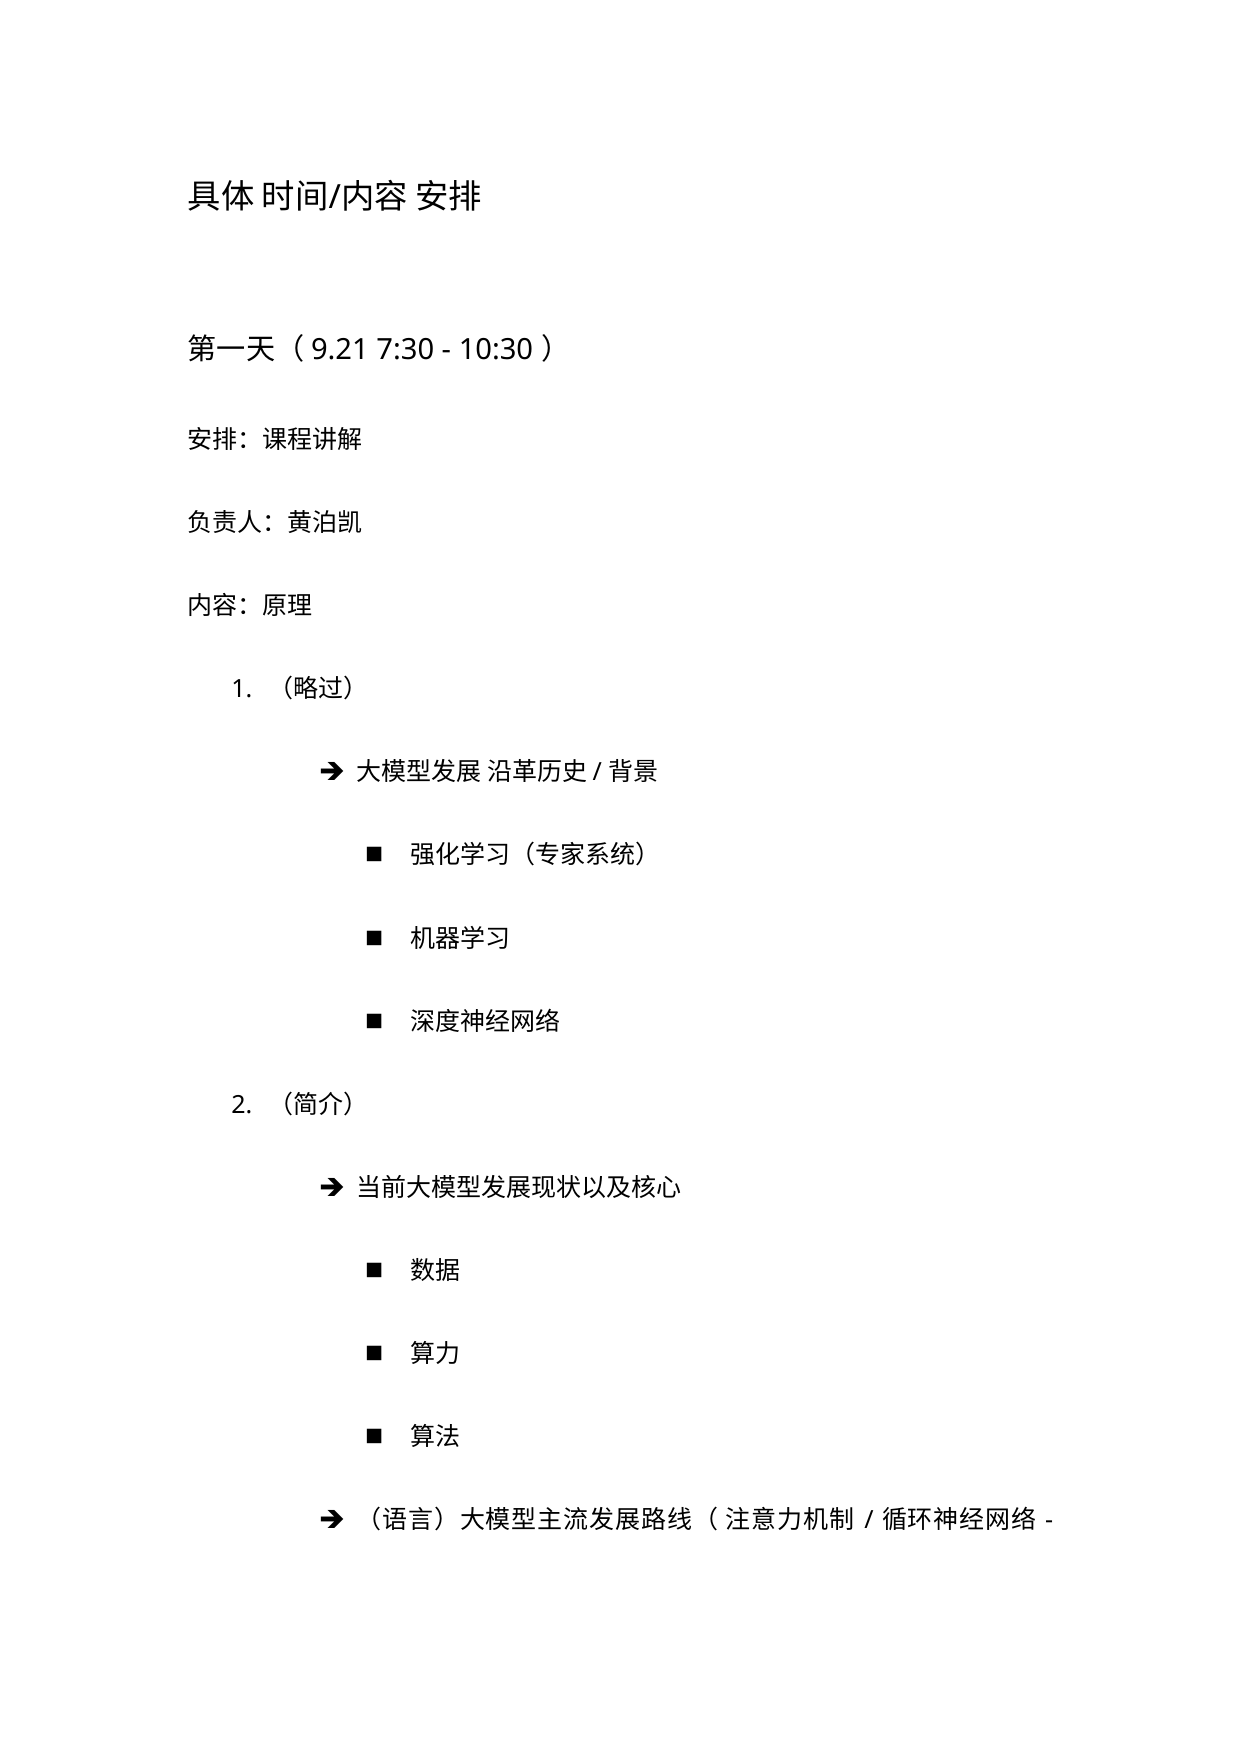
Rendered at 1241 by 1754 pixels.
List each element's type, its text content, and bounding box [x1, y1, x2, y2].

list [319, 1486, 1053, 1551]
list 算力 [364, 1319, 1053, 1384]
list 算法 [364, 1402, 1053, 1467]
list 机器学习 [364, 904, 1053, 969]
text 负责人：黄泊凯 [187, 488, 1053, 553]
list 当前大模型发展现状以及核心 [319, 1153, 1053, 1218]
list 大模型发展 沿革历史 / 背景 [319, 737, 1053, 802]
list （简介） [231, 1070, 1053, 1135]
subtitle 第一天（ 9.21 7:30 - 10:30 ） [187, 315, 1053, 380]
text 安排：课程讲解 [187, 405, 1053, 470]
subtitle 具体 时间/内容 安排 [187, 162, 1053, 227]
list 深度神经网络 [364, 987, 1053, 1052]
text 内容：原理 [187, 571, 1053, 636]
list 强化学习（专家系统） [364, 821, 1053, 886]
list （略过） [231, 654, 1053, 719]
list 数据 [364, 1236, 1053, 1301]
